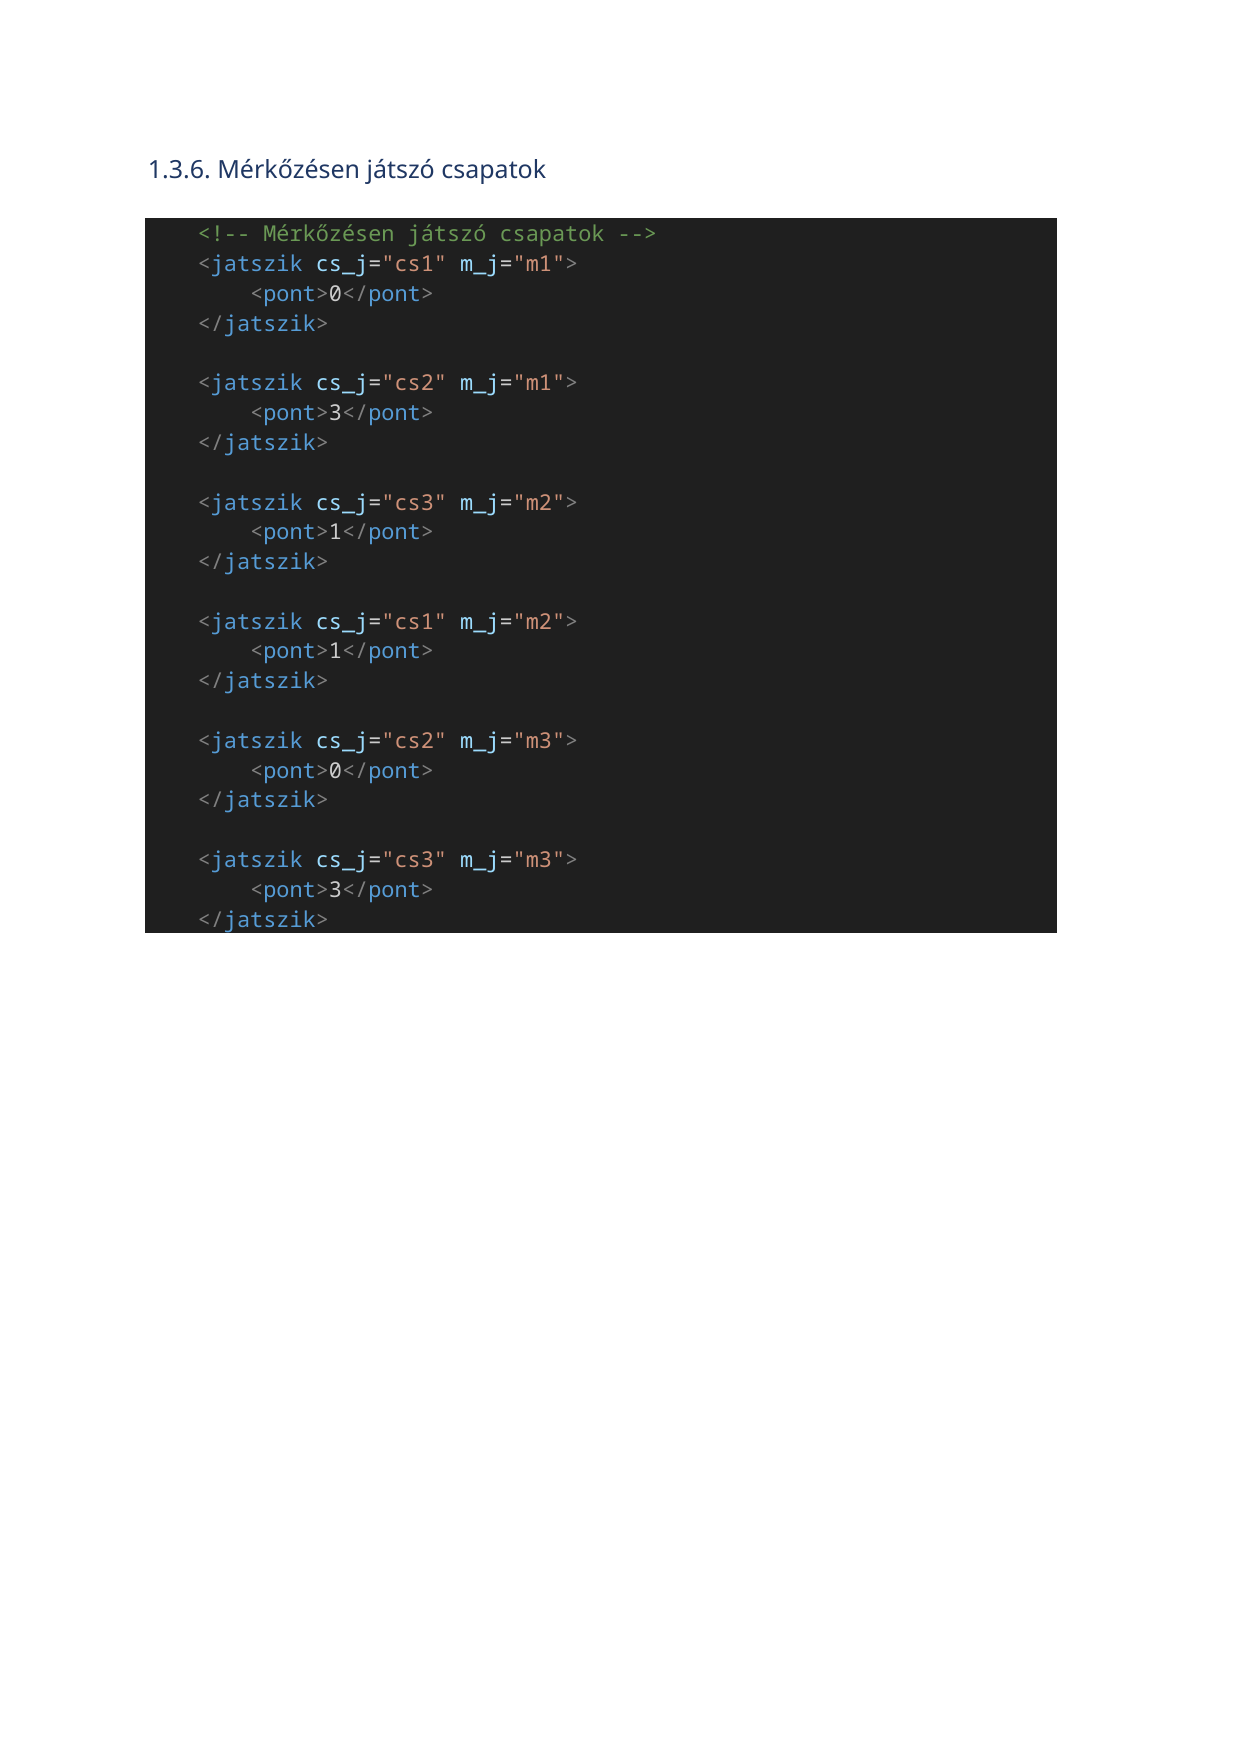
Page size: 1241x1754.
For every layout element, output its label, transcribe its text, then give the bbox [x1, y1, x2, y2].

subtitle 1.3.6. Mérkőzésen játszó csapatok [148, 152, 1093, 186]
